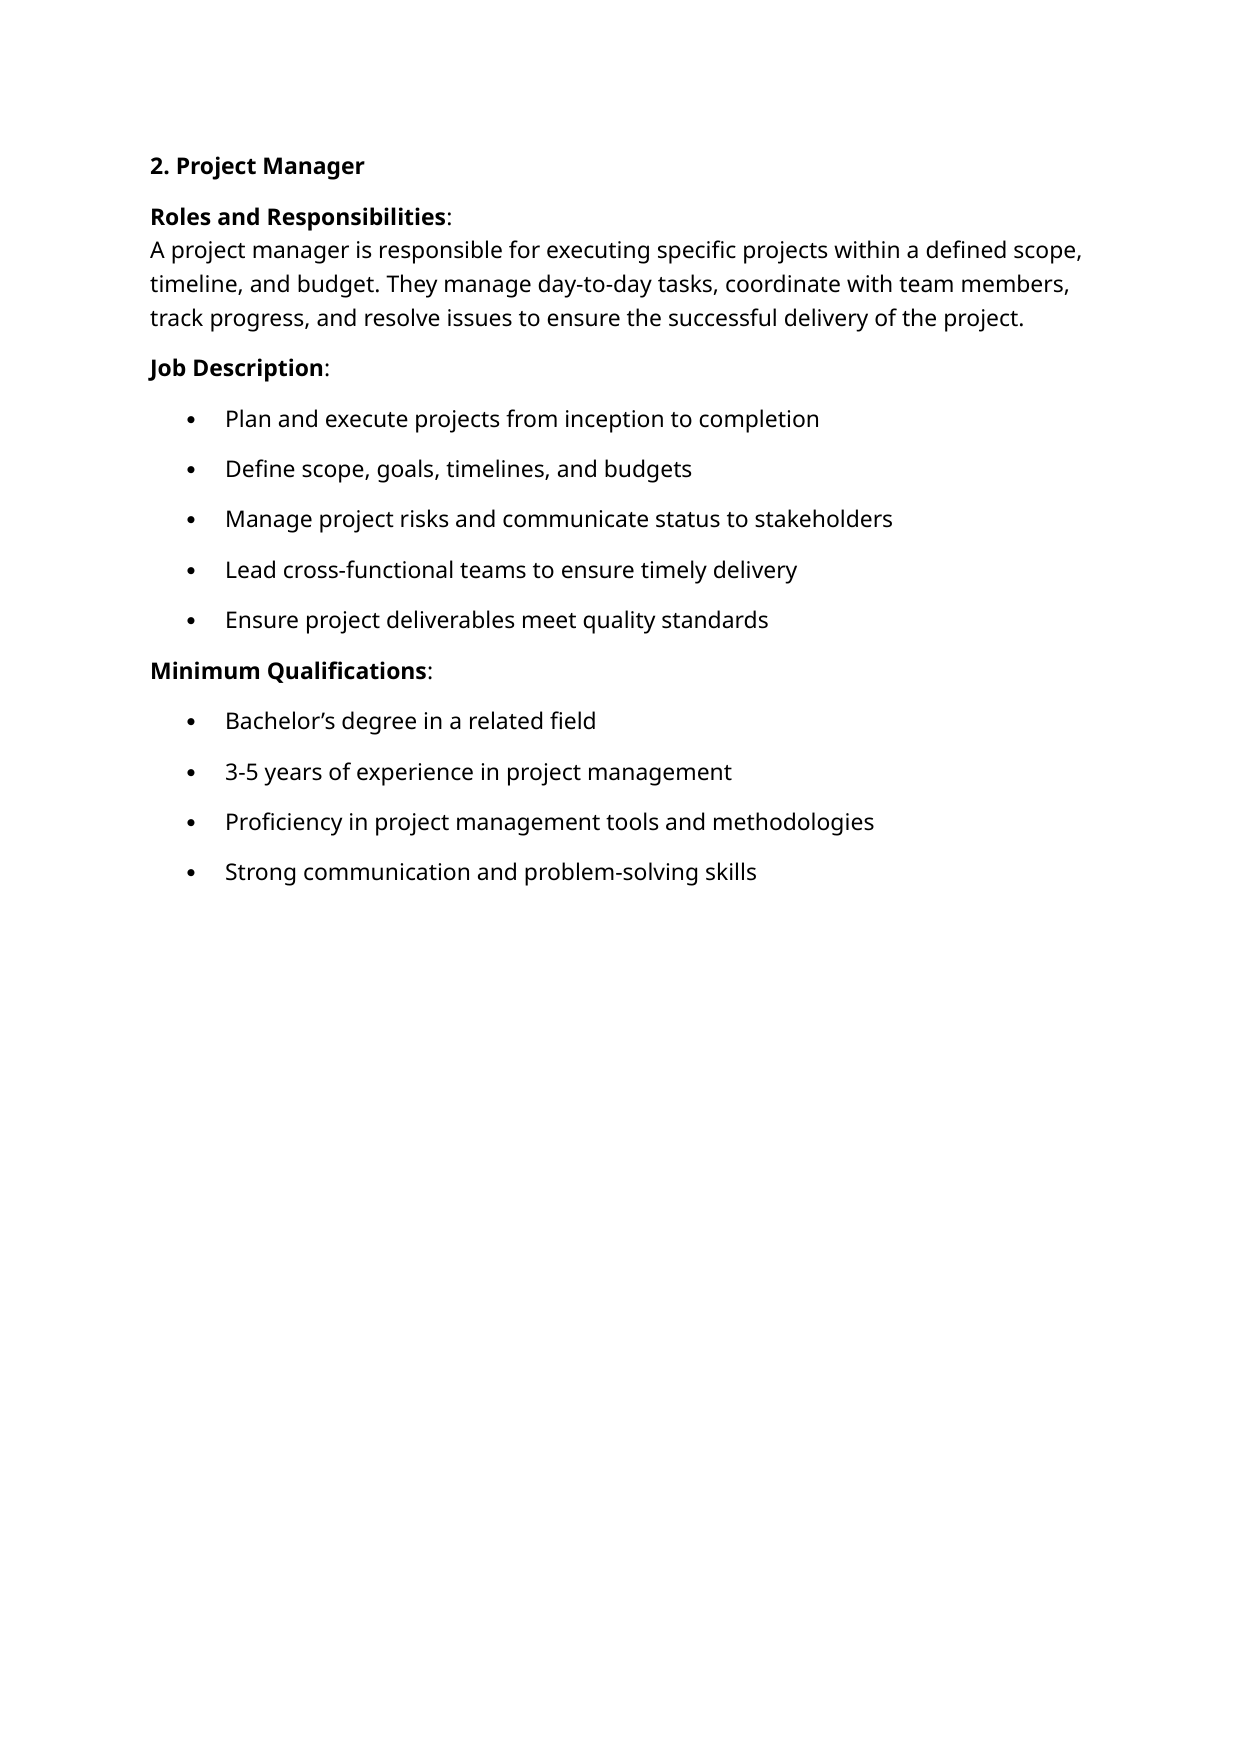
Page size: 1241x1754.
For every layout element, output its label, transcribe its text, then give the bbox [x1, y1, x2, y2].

list 3-5 years of experience in project management [187, 755, 1090, 787]
list Proficiency in project management tools and methodologies [187, 806, 1090, 837]
list Strong communication and problem-solving skills [187, 856, 1090, 887]
list Manage project risks and communicate status to stakeholders [187, 503, 1090, 534]
text Job Description: [150, 352, 1090, 383]
list Bachelor’s degree in a related field [187, 705, 1090, 736]
list Define scope, goals, timelines, and budgets [187, 453, 1090, 484]
list Plan and execute projects from inception to completion [187, 402, 1090, 434]
text Roles and Responsibilities: A project manager is responsible for executing specific projects within a defined scope, timeline, and budget. They manage day-to-day tasks, coordinate with team members, track progress, and resolve issues to ensure the successful delivery of the project. [150, 200, 1090, 333]
text Minimum Qualifications: [150, 654, 1090, 686]
list Lead cross-functional teams to ensure timely delivery [187, 554, 1090, 585]
text 2. Project Manager [150, 150, 1090, 181]
list Ensure project deliverables meet quality standards [187, 604, 1090, 635]
